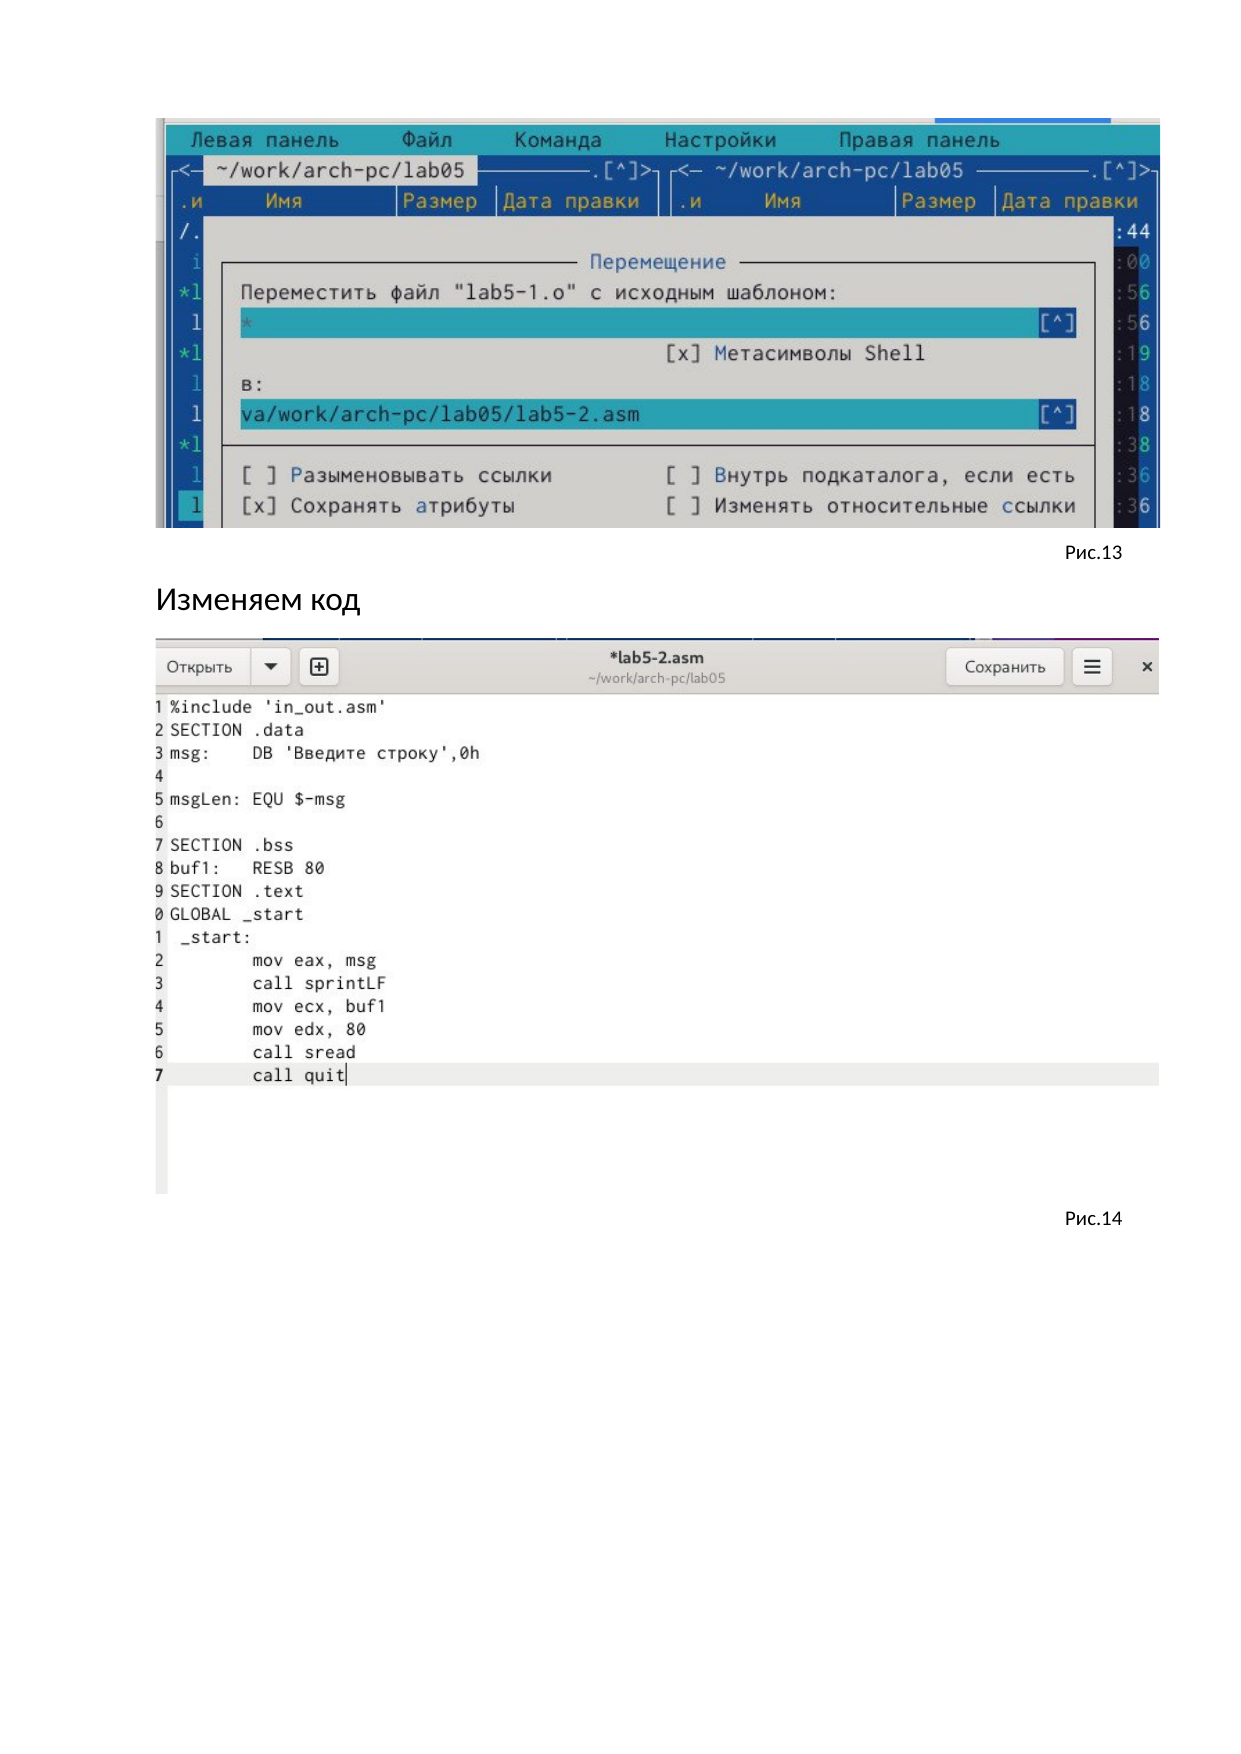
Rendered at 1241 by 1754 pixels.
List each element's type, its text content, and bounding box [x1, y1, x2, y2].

picture [155, 118, 1161, 528]
text Рис.14 [156, 1205, 1122, 1231]
text Рис.13 [156, 539, 1122, 565]
picture [155, 638, 1159, 1194]
text Изменяем код [156, 578, 1122, 618]
